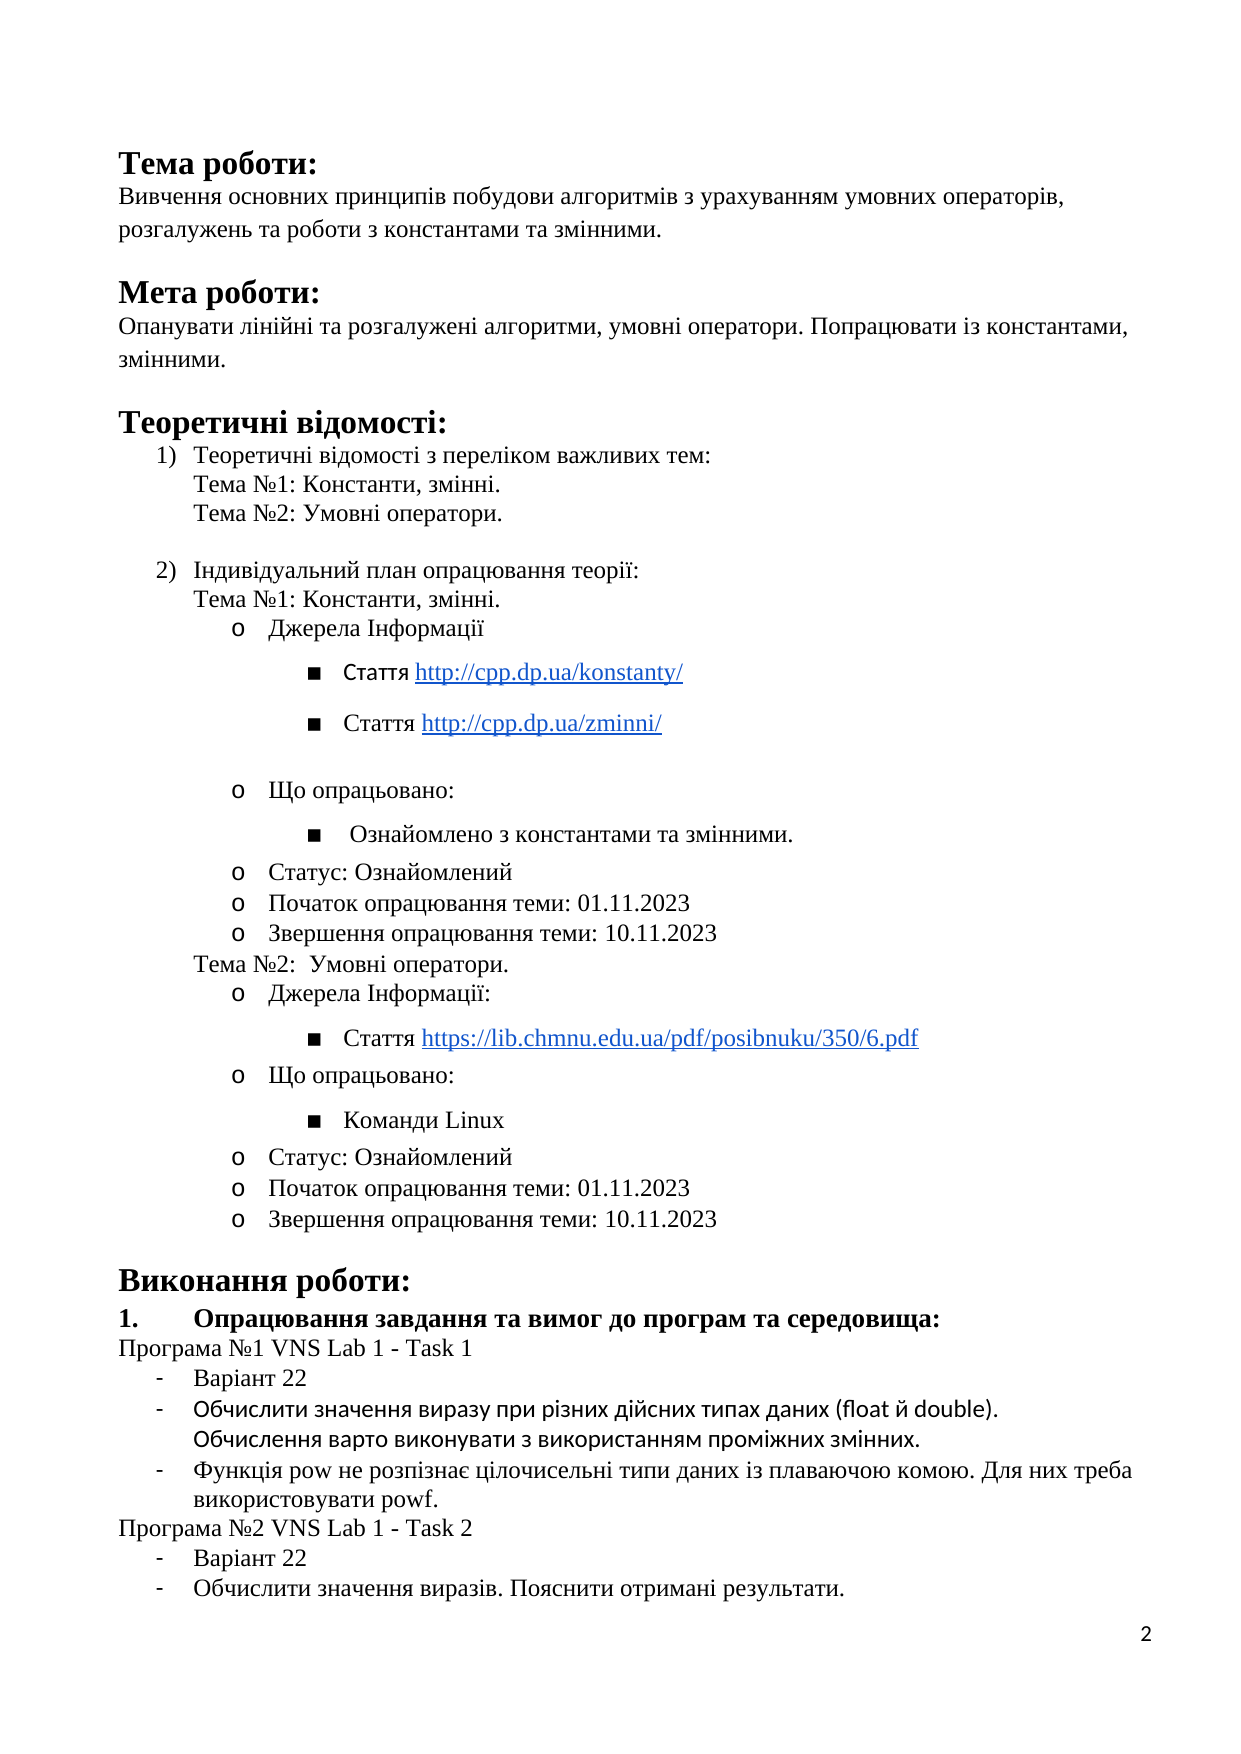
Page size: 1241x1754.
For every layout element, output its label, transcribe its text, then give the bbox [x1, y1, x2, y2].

list Команди Linux [306, 1091, 1152, 1142]
text Опанувати лінійні та розгалужені алгоритми, умовні оператори. Попрацювати із константами, змінними. [118, 311, 1152, 373]
list Звершення опрацювання теми: 10.11.2023 [231, 918, 1152, 949]
list Теоретичні відомості з переліком важливих тем: [156, 440, 1152, 469]
text Обчислення варто виконувати з використанням проміжних змінних. [193, 1423, 1152, 1454]
list Стаття https://lib.chmnu.edu.ua/pdf/posibnuku/350/6.pdf [306, 1009, 1152, 1060]
list Варіант 22 [156, 1362, 1152, 1393]
list Обчислити значення виразів. Пояснити отримані результати. [156, 1572, 1152, 1603]
subtitle Теоретичні відомості: [118, 402, 1152, 440]
list Початок опрацювання теми: 01.11.2023 [231, 888, 1152, 918]
text Тема №2: Умовні оператори. [193, 498, 1152, 526]
subtitle Мета роботи: [118, 272, 1152, 311]
list Індивідуальний план опрацювання теорії: [156, 555, 1152, 584]
list Функція pow не розпізнає цілочисельні типи даних із плаваючою комою. Для них треба використовувати powf. [156, 1454, 1152, 1513]
list Статус: Ознайомлений [231, 857, 1152, 888]
list Джерела Інформації [231, 613, 1152, 643]
list Статус: Ознайомлений [231, 1142, 1152, 1173]
subtitle Тема роботи: [118, 143, 1152, 181]
list Джерела Інформації: [231, 978, 1152, 1009]
list Обчислити значення виразу при різних дійсних типах даних (float й double). [156, 1393, 1152, 1423]
list Початок опрацювання теми: 01.11.2023 [231, 1173, 1152, 1204]
subtitle Виконання роботи: [118, 1260, 1152, 1298]
list Ознайомлено з константами та змінними. [306, 806, 1152, 857]
subtitle 1. Опрацювання завдання та вимог до програм та середовища: [118, 1302, 1152, 1333]
text Тема №1: Константи, змінні. [193, 584, 1152, 613]
text Тема №2: Умовні оператори. [193, 949, 1152, 978]
text Програма №2 VNS Lab 1 - Task 2 [118, 1513, 1152, 1542]
list Стаття http://cpp.dp.ua/konstanty/ [306, 643, 1152, 695]
list Що опрацьовано: [231, 775, 1152, 806]
list Стаття http://cpp.dp.ua/zminni/ [306, 695, 1152, 746]
text Вивчення основних принципів побудови алгоритмів з урахуванням умовних операторів, розгалужень та роботи з константами та змінними. [118, 181, 1152, 243]
list Звершення опрацювання теми: 10.11.2023 [231, 1204, 1152, 1235]
list Що опрацьовано: [231, 1060, 1152, 1091]
list Варіант 22 [156, 1542, 1152, 1572]
text Тема №1: Константи, змінні. [193, 469, 1152, 498]
text Програма №1 VNS Lab 1 - Task 1 [118, 1333, 1152, 1362]
